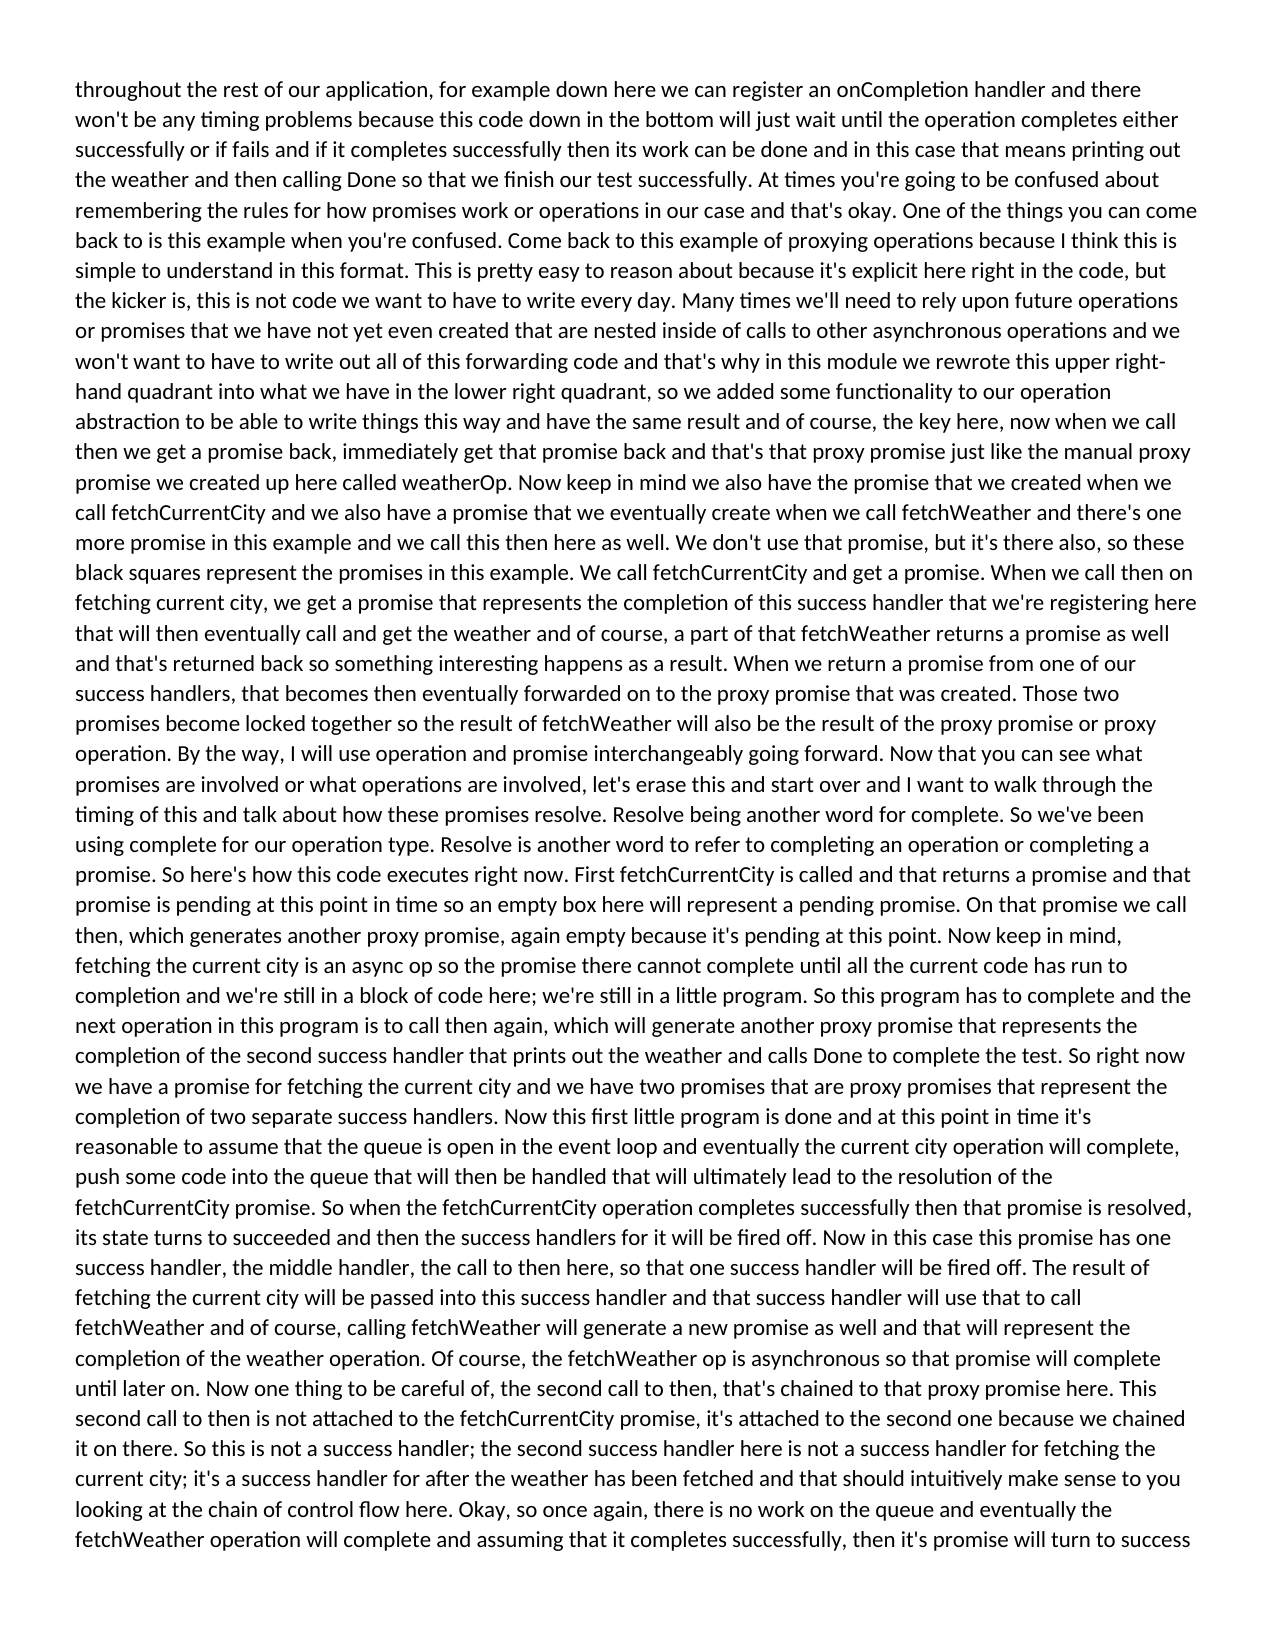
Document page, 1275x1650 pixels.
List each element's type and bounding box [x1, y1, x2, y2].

text [75, 75, 1200, 1553]
